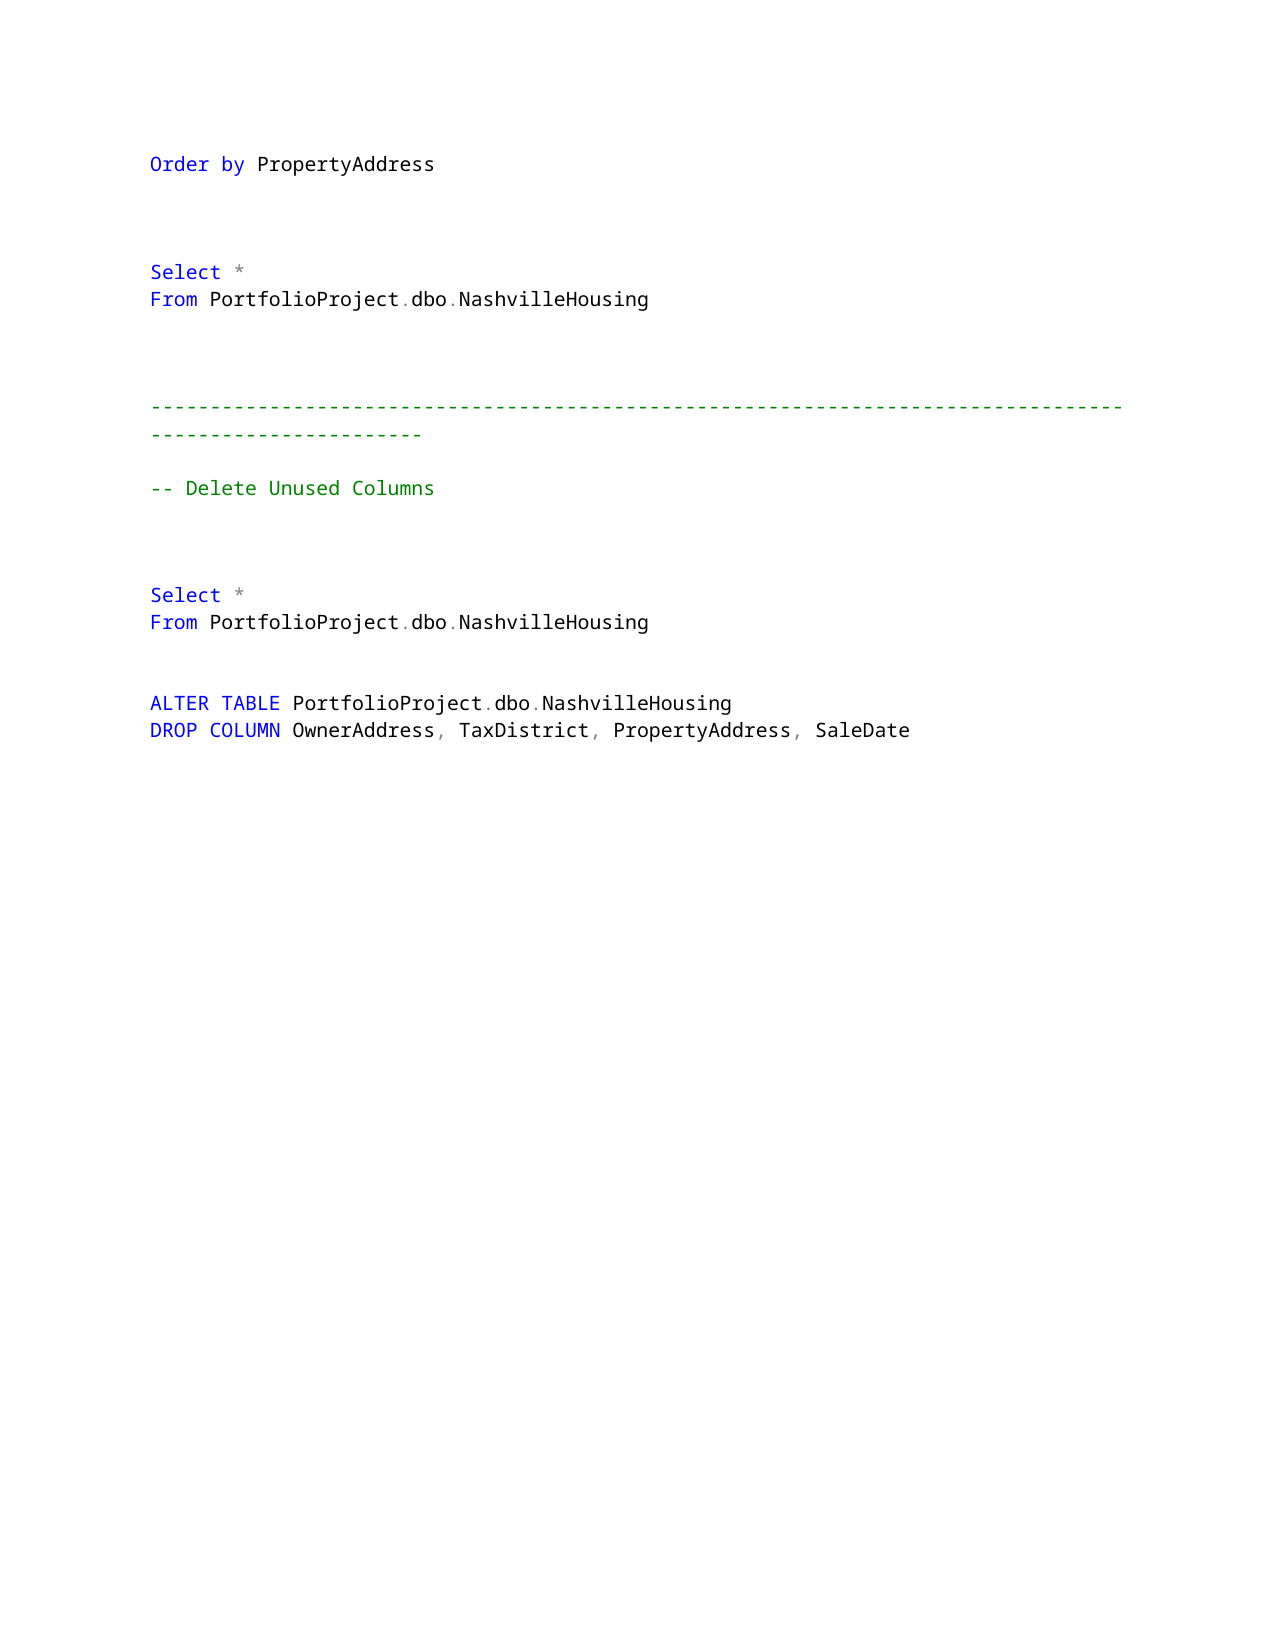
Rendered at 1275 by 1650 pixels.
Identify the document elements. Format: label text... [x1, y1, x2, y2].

text ALTER TABLE PortfolioProject.dbo.NashvilleHousing [150, 689, 1125, 717]
text Order by PropertyAddress [150, 150, 1125, 177]
text Select * [150, 258, 1125, 285]
text DROP COLUMN OwnerAddress, TaxDistrict, PropertyAddress, SaleDate [150, 717, 1125, 743]
text Select * [150, 582, 1125, 609]
text From PortfolioProject.dbo.NashvilleHousing [150, 609, 1125, 636]
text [150, 285, 1125, 312]
text --------------------------------------------------------------------------------------------------------- [150, 393, 1125, 447]
text -- Delete Unused Columns [150, 474, 1125, 501]
